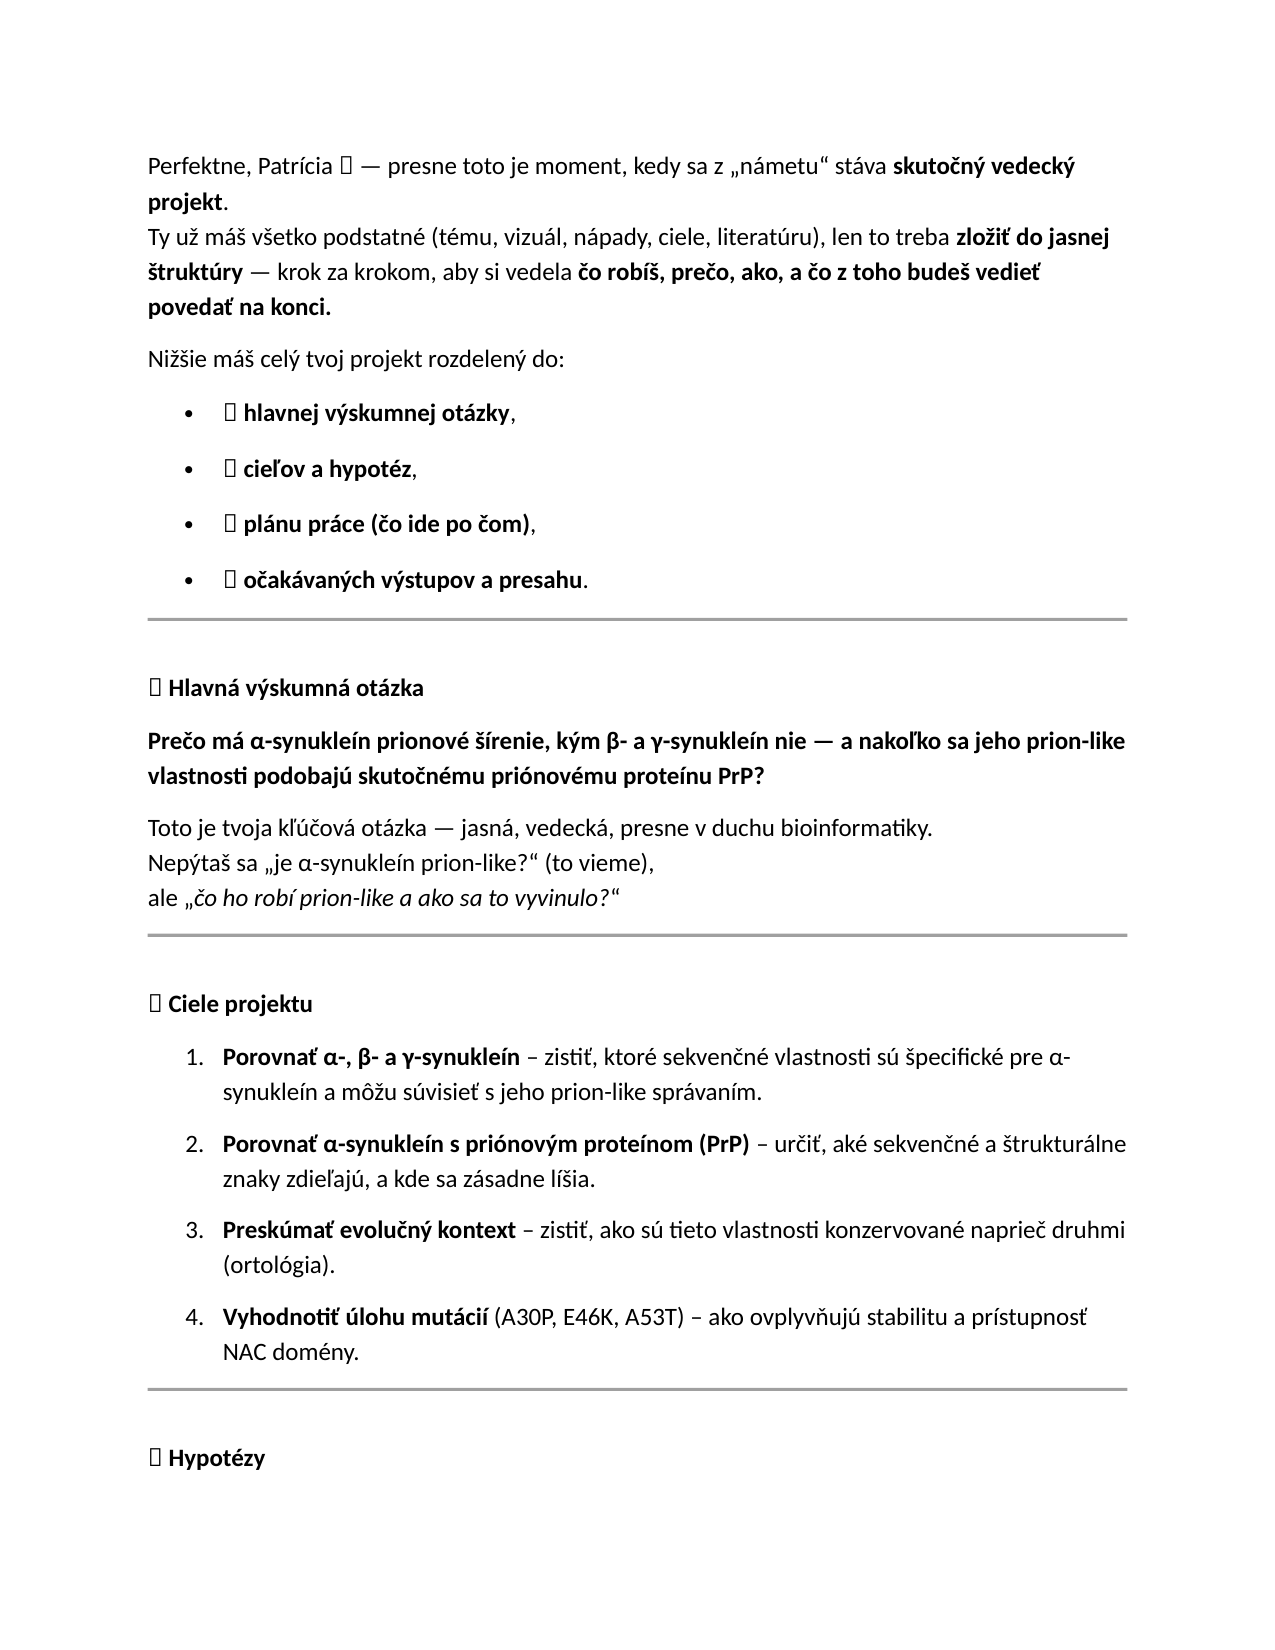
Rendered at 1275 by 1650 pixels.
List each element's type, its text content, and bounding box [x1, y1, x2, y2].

list 🧠 cieľov a hypotéz, [185, 450, 1127, 484]
list Preskúmať evolučný kontext – zistiť, ako sú tieto vlastnosti konzervované naprieč druhmi (ortológia). [185, 1214, 1127, 1280]
list 🎯 hlavnej výskumnej otázky, [185, 394, 1127, 428]
text Perfektne, Patrícia 🌟 — presne toto je moment, kedy sa z „námetu“ stáva skutočný vedecký projekt. Ty už máš všetko podstatné (tému, vizuál, nápady, ciele, literatúru), len to treba zložiť do jasnej štruktúry — krok za krokom, aby si vedela čo robíš, prečo, ako, a čo z toho budeš vedieť povedať na konci. [148, 148, 1127, 322]
list Porovnať α-, β- a γ-synukleín – zistiť, ktoré sekvenčné vlastnosti sú špecifické pre α-synukleín a môžu súvisieť s jeho prion-like správaním. [185, 1041, 1127, 1107]
text 🧩 Hypotézy [148, 1439, 1127, 1473]
list 💡 očakávaných výstupov a presahu. [185, 562, 1127, 596]
list Vyhodnotiť úlohu mutácií (A30P, E46K, A53T) – ako ovplyvňujú stabilitu a prístupnosť NAC domény. [185, 1301, 1127, 1367]
list Porovnať α-synukleín s priónovým proteínom (PrP) – určiť, aké sekvenčné a štrukturálne znaky zdieľajú, a kde sa zásadne líšia. [185, 1128, 1127, 1193]
text Prečo má α-synukleín prionové šírenie, kým β- a γ-synukleín nie — a nakoľko sa jeho prion-like vlastnosti podobajú skutočnému priónovému proteínu PrP? [148, 725, 1127, 791]
text 🧠 Ciele projektu [148, 985, 1127, 1019]
list 🧩 plánu práce (čo ide po čom), [185, 506, 1127, 540]
text Toto je tvoja kľúčová otázka — jasná, vedecká, presne v duchu bioinformatiky. Nepýtaš sa „je α-synukleín prion-like?“ (to vieme), ale „čo ho robí prion-like a ako sa to vyvinulo?“ [148, 812, 1127, 912]
text Nižšie máš celý tvoj projekt rozdelený do: [148, 343, 1127, 373]
text 🎯 Hlavná výskumná otázka [148, 669, 1127, 703]
